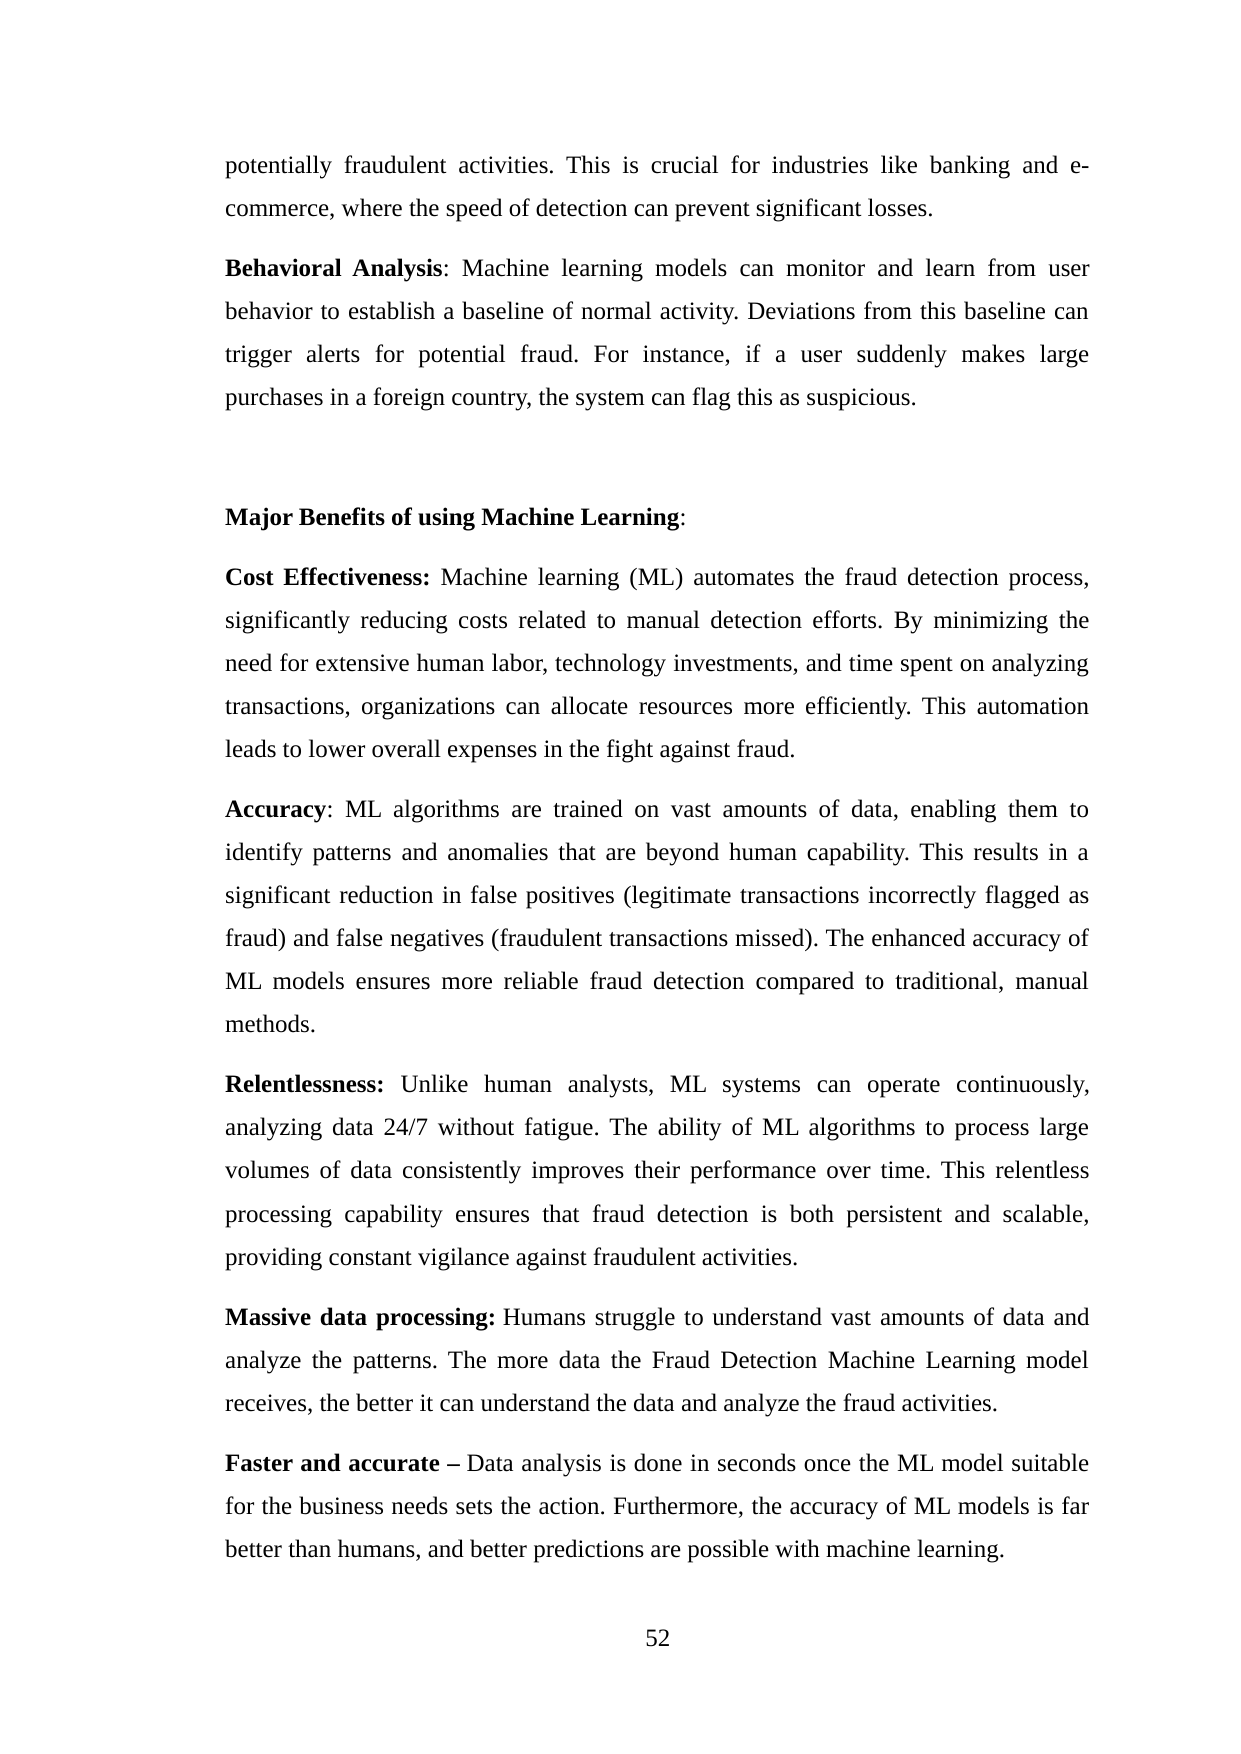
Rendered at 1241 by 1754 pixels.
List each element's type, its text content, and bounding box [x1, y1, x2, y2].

text Relentlessness: Unlike human analysts, ML systems can operate continuously, analyzing data 24/7 without fatigue. The ability of ML algorithms to process large volumes of data consistently improves their performance over time. This relentless processing capability ensures that fraud detection is both persistent and scalable, providing constant vigilance against fraudulent activities. [225, 1069, 1090, 1271]
text Major Benefits of using Machine Learning: [225, 502, 1090, 531]
text Accuracy: ML algorithms are trained on vast amounts of data, enabling them to identify patterns and anomalies that are beyond human capability. This results in a significant reduction in false positives (legitimate transactions incorrectly flagged as fraud) and false negatives (fraudulent transactions missed). The enhanced accuracy of ML models ensures more reliable fraud detection compared to traditional, manual methods. [225, 794, 1090, 1038]
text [225, 150, 1090, 222]
text Cost Effectiveness: Machine learning (ML) automates the fraud detection process, significantly reducing costs related to manual detection efforts. By minimizing the need for extensive human labor, technology investments, and time spent on analyzing transactions, organizations can allocate resources more efficiently. This automation leads to lower overall expenses in the fight against fraud. [225, 562, 1090, 763]
text Faster and accurate – Data analysis is done in seconds once the ML model suitable for the business needs sets the action. Furthermore, the accuracy of ML models is far better than humans, and better predictions are possible with machine learning. [225, 1448, 1090, 1563]
text Behavioral Analysis: Machine learning models can monitor and learn from user behavior to establish a baseline of normal activity. Deviations from this baseline can trigger alerts for potential fraud. For instance, if a user suddenly makes large purchases in a foreign country, the system can flag this as suspicious. [225, 253, 1090, 411]
text Massive data processing: Humans struggle to understand vast amounts of data and analyze the patterns. The more data the Fraud Detection Machine Learning model receives, the better it can understand the data and analyze the fraud activities. [225, 1302, 1090, 1417]
